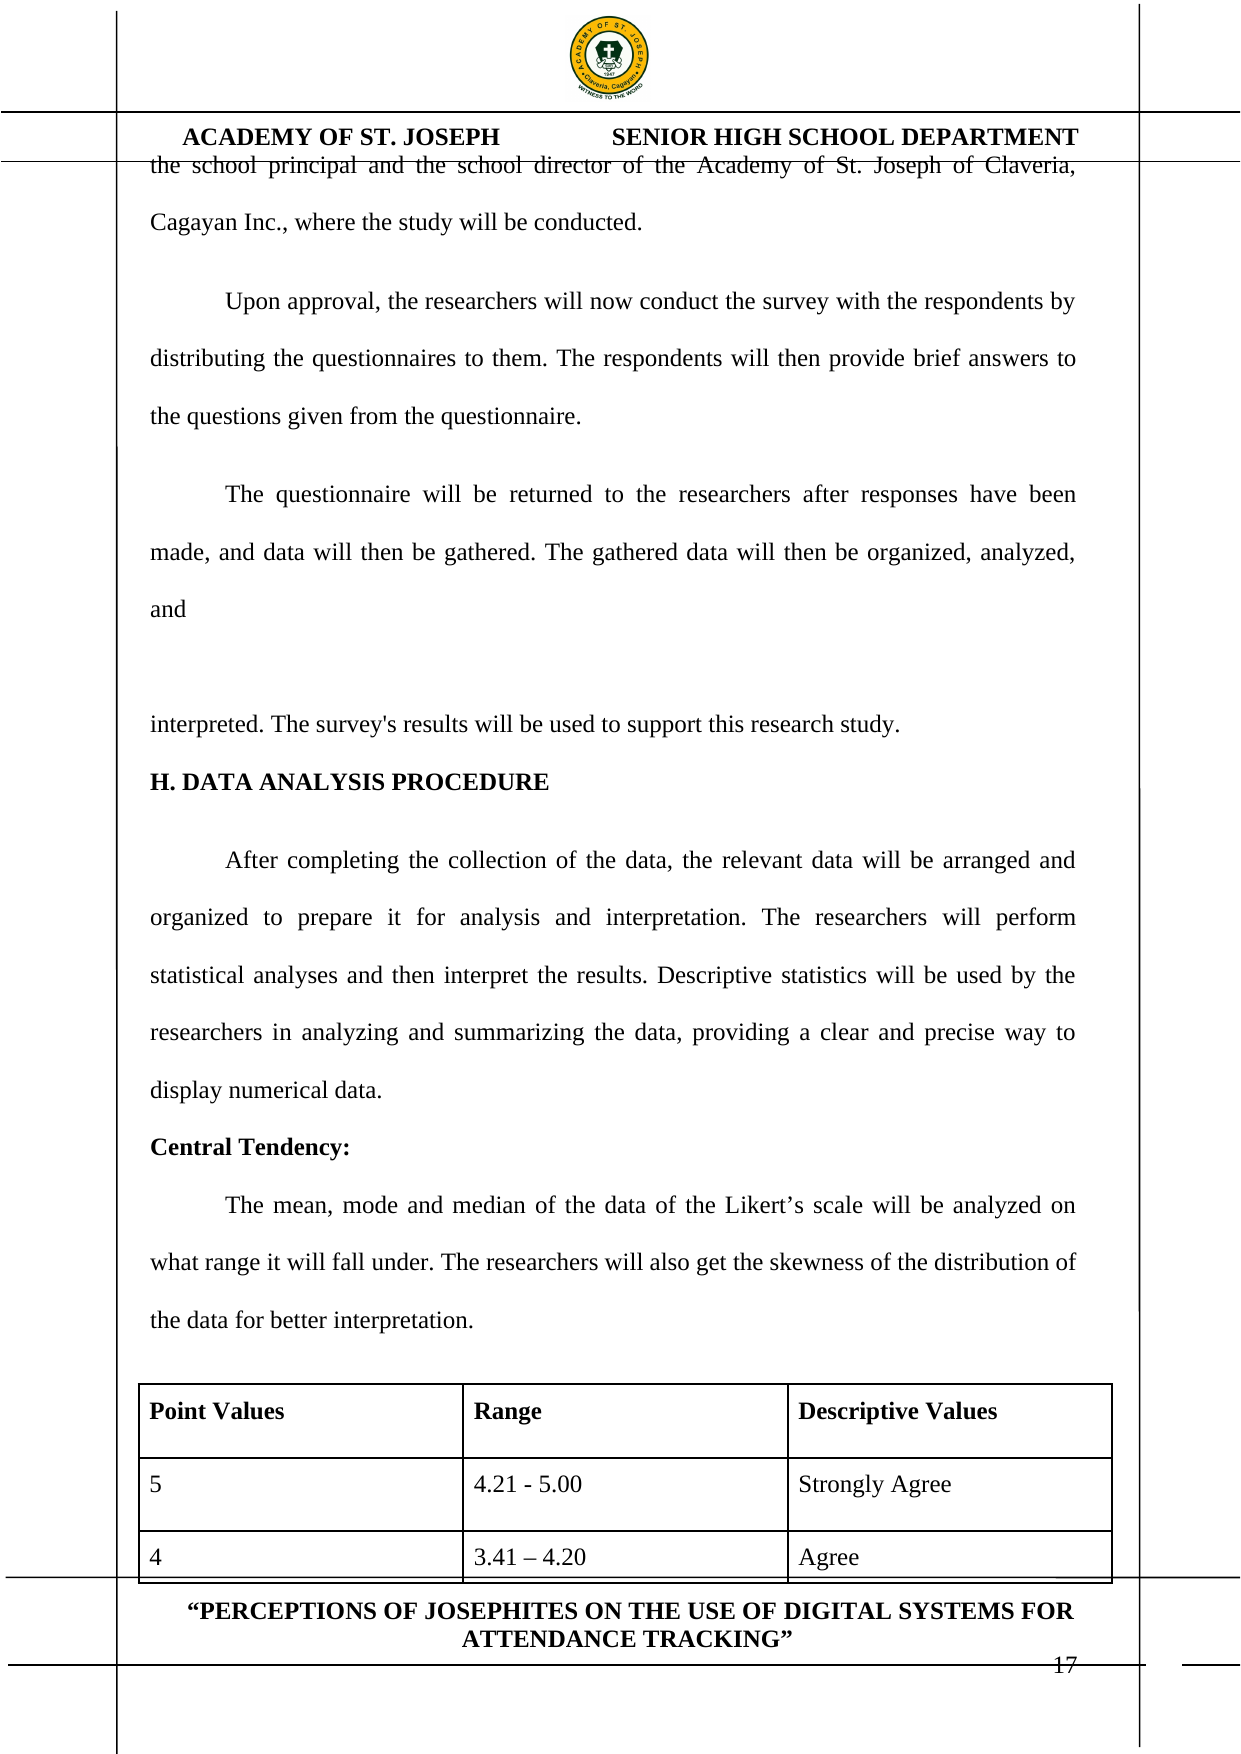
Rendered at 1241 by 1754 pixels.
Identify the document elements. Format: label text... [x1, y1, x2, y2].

table_cell 4.21 - 5.00 [464, 1459, 787, 1530]
text After completing the collection of the data, the relevant data will be arranged and organized to prepare it for analysis and interpretation. The researchers will perform statistical analyses and then interpret the results. Descriptive statistics will be used by the researchers in analyzing and summarizing the data, providing a clear and precise way to display numerical data. Central Tendency: The mean, mode and median of the data of the Likert’s scale will be analyzed on what range it will fall under. The researchers will also get the skewness of the distribution of the data for better interpretation. [150, 845, 1077, 1334]
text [150, 150, 1077, 236]
text The questionnaire will be returned to the researchers after responses have been made, and data will then be gathered. The gathered data will then be organized, analyzed, and interpreted. The survey's results will be used to support this research study. H. DATA ANALYSIS PROCEDURE [150, 479, 1077, 795]
text Upon approval, the researchers will now conduct the survey with the respondents by distributing the questionnaires to them. The respondents will then provide brief answers to the questions given from the questionnaire. [150, 286, 1077, 429]
table_cell 3.41 – 4.20 [464, 1532, 787, 1582]
table_cell 5 [140, 1459, 462, 1530]
table_cell Agree [789, 1532, 1111, 1582]
picture [564, 15, 652, 102]
table_cell Strongly Agree [789, 1459, 1111, 1530]
table_header Range [464, 1385, 787, 1457]
table_cell 4 [140, 1532, 462, 1582]
table_header Point Values [140, 1385, 462, 1457]
table_header Descriptive Values [789, 1385, 1111, 1457]
